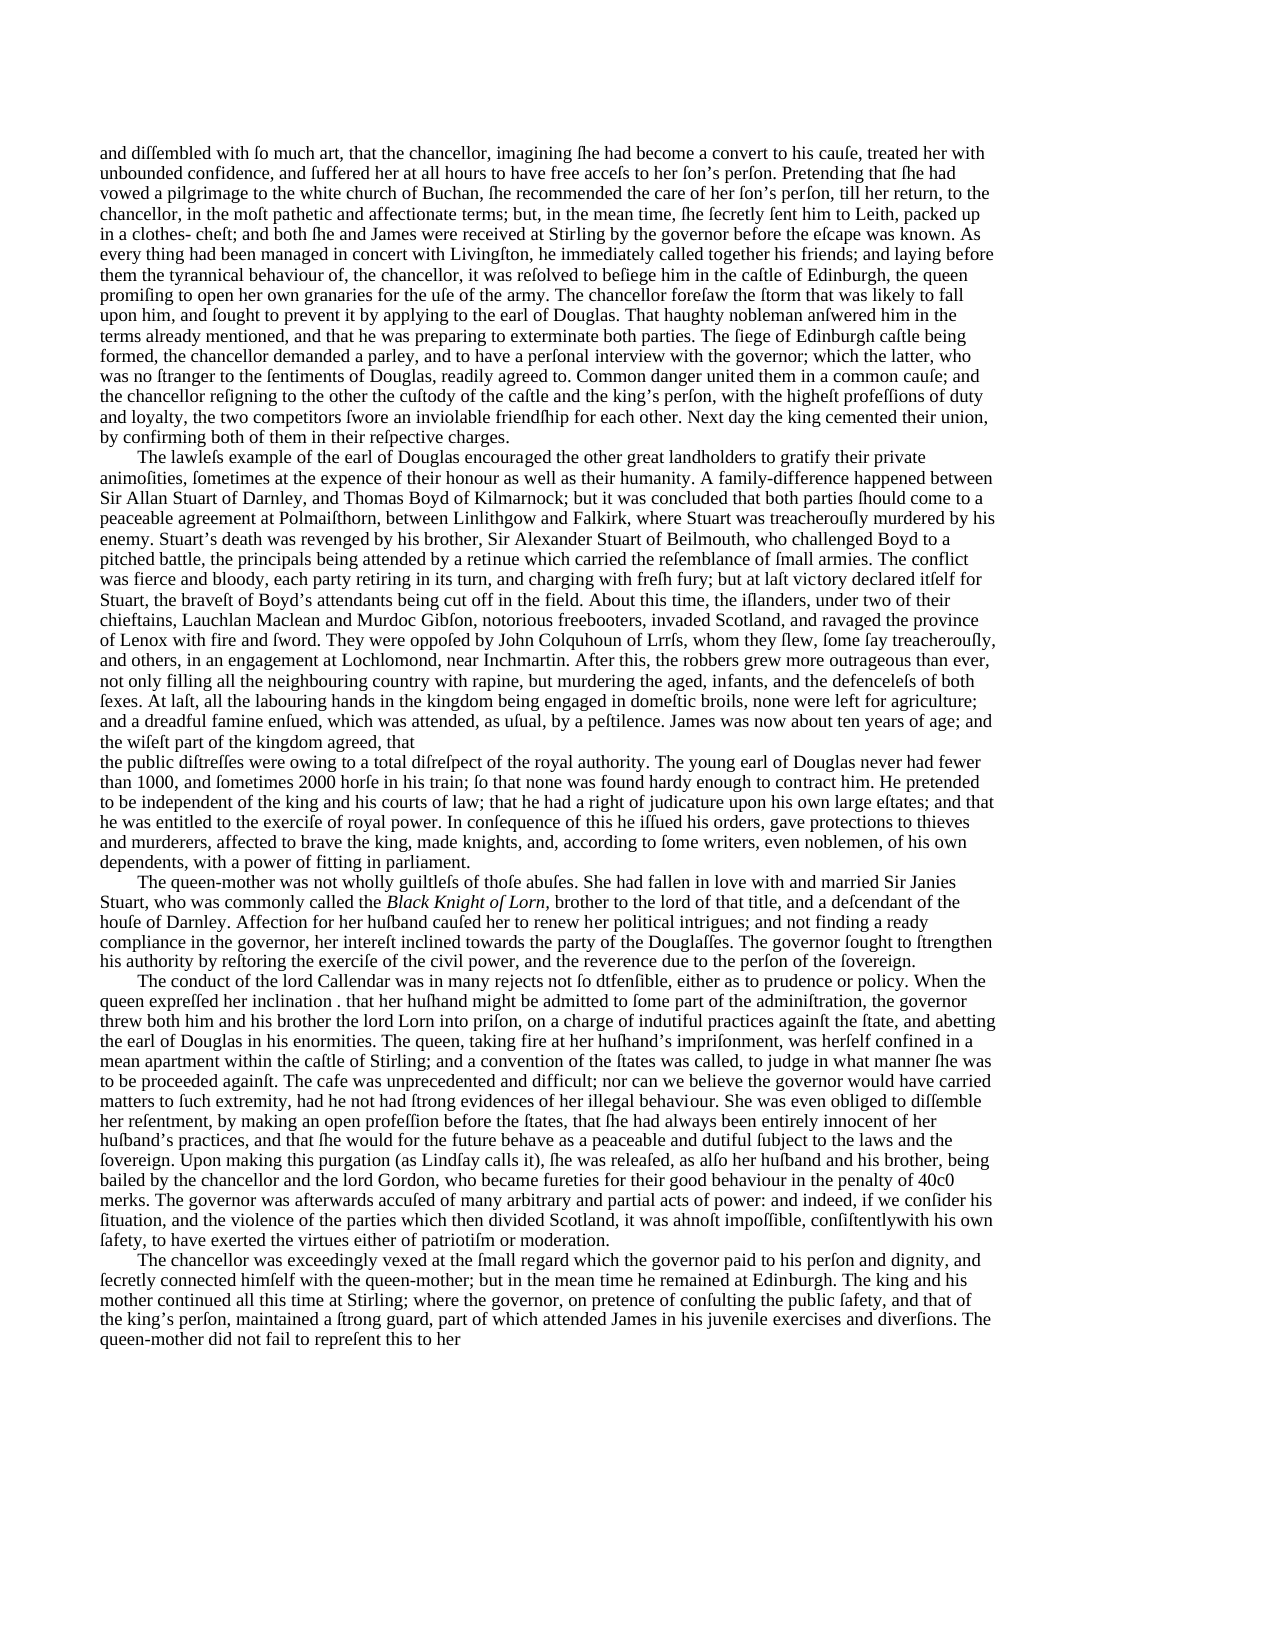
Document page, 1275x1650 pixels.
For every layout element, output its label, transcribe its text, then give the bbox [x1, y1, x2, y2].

text and diſſembled with ſo much art, that the chancellor, imagining ſhe had become a convert to his cauſe, treated her with unbounded confidence, and ſuffered her at all hours to have free acceſs to her ſon’s perſon. Pretending that ſhe had vowed a pilgrimage to the white church of Buchan, ſhe recommended the care of her ſon’s perſon, till her return, to the chancellor, in the moſt pathetic and affectionate terms; but, in the mean time, ſhe ſecretly ſent him to Leith, packed up in a clothes- cheſt; and both ſhe and James were received at Stirling by the governor before the eſcape was known. As every thing had been managed in concert with Livingſton, he immediately called together his friends; and laying before them the tyrannical behaviour of, the chancellor, it was reſolved to beſiege him in the caſtle of Edinburgh, the queen promiſing to open her own granaries for the uſe of the army. The chancellor foreſaw the ſtorm that was likely to fall upon him, and ſought to prevent it by applying to the earl of Douglas. That haughty nobleman anſwered him in the terms already mentioned, and that he was preparing to exterminate both parties. The ſiege of Edinburgh caſtle being formed, the chancellor demanded a parley, and to have a perſonal interview with the governor; which the latter, who was no ſtranger to the ſentiments of Douglas, readily agreed to. Common danger united them in a common cauſe; and the chancellor reſigning to the other the cuſtody of the caſtle and the king’s perſon, with the higheſt profeſſions of duty and loyalty, the two competitors ſwore an inviolable friendſhip for each other. Next day the king cemented their union, by confirming both of them in their reſpective charges. [99, 143, 998, 448]
text The conduct of the lord Callendar was in many rejects not ſo dtfenſible, either as to prudence or policy. When the queen expreſſed her inclination . that her huſhand might be admitted to ſome part of the adminiſtration, the governor threw both him and his brother the lord Lorn into priſon, on a charge of indutiful practices againſt the ſtate, and abetting the earl of Douglas in his enormities. The queen, taking fire at her huſhand’s impriſonment, was herſelf confined in a mean apartment within the caſtle of Stirling; and a convention of the ſtates was called, to judge in what manner ſhe was to be proceeded againſt. The cafe was unprecedented and difficult; nor can we believe the governor would have carried matters to ſuch extremity, had he not had ſtrong evidences of her illegal behaviour. She was even obliged to diſſemble her reſentment, by making an open profeſſion before the ſtates, that ſhe had always been entirely innocent of her huſband’s practices, and that ſhe would for the future behave as a peaceable and dutiful ſubject to the laws and the ſovereign. Upon making this purgation (as Lindſay calls it), ſhe was releaſed, as alſo her huſband and his brother, being bailed by the chancellor and the lord Gordon, who became fureties for their good behaviour in the penalty of 40c0 merks. The governor was afterwards accuſed of many arbitrary and partial acts of power: and indeed, if we conſider his ſituation, and the violence of the parties which then divided Scotland, it was ahnoſt impoſſible, conſiſtentlywith his own ſafety, to have exerted the virtues either of patriotiſm or moderation. [99, 972, 998, 1250]
text The lawleſs example of the earl of Douglas encouraged the other great landholders to gratify their private animoſities, ſometimes at the expence of their honour as well as their humanity. A family-difference happened between Sir Allan Stuart of Darnley, and Thomas Boyd of Kilmarnock; but it was concluded that both parties ſhould come to a peaceable agreement at Polmaiſthorn, between Linlithgow and Falkirk, where Stuart was treacherouſly murdered by his enemy. Stuart’s death was revenged by his brother, Sir Alexander Stuart of Beilmouth, who challenged Boyd to a pitched battle, the principals being attended by a retinue which carried the reſemblance of ſmall armies. The conflict was fierce and bloody, each party retiring in its turn, and charging with freſh fury; but at laſt victory declared itſelf for Stuart, the braveſt of Boyd’s attendants being cut off in the field. About this time, the iſlanders, under two of their chieftains, Lauchlan Maclean and Murdoc Gibſon, notorious freebooters, invaded Scotland, and ravaged the province of Lenox with fire and ſword. They were oppoſed by John Colquhoun of Lrrſs, whom they ſlew, ſome ſay treacherouſly, and others, in an engagement at Lochlomond, near Inchmartin. After this, the robbers grew more outrageous than ever, not only filling all the neighbouring country with rapine, but murdering the aged, infants, and the defenceleſs of both ſexes. At laſt, all the labouring hands in the kingdom being engaged in domeſtic broils, none were left for agriculture; and a dreadful famine enſued, which was attended, as uſual, by a peſtilence. James was now about ten years of age; and the wiſeſt part of the kingdom agreed, that [99, 448, 998, 752]
text The queen-mother was not wholly guiltleſs of thoſe abuſes. She had fallen in love with and married Sir Janies Stuart, who was commonly called the Black Knight oſ Lorn, brother to the lord of that title, and a deſcendant of the houſe of Darnley. Affection for her huſband cauſed her to renew her political intrigues; and not finding a ready compliance in the governor, her intereſt inclined towards the party of the Douglaſſes. The governor ſought to ſtrengthen his authority by reſtoring the exerciſe of the civil power, and the reverence due to the perſon of the ſovereign. [99, 873, 998, 972]
text the public diſtreſſes were owing to a total diſreſpect of the royal authority. The young earl of Douglas never had fewer than 1000, and ſometimes 2000 horſe in his train; ſo that none was found hardy enough to contract him. He pretended to be independent of the king and his courts of law; that he had a right of judicature upon his own large eſtates; and that he was entitled to the exerciſe of royal power. In conſequence of this he iſſued his orders, gave protections to thieves and murderers, affected to brave the king, made knights, and, according to ſome writers, even noblemen, of his own dependents, with a power of fitting in parliament. [99, 752, 998, 873]
text The chancellor was exceedingly vexed at the ſmall regard which the governor paid to his perſon and dignity, and ſecretly connected himſelf with the queen-mother; but in the mean time he remained at Edinburgh. The king and his mother continued all this time at Stirling; where the governor, on pretence of conſulting the public ſafety, and that of the king’s perſon, maintained a ſtrong guard, part of which attended James in his juvenile exercises and diverſions. The queen-mother did not fail to repreſent this to her [99, 1250, 998, 1350]
